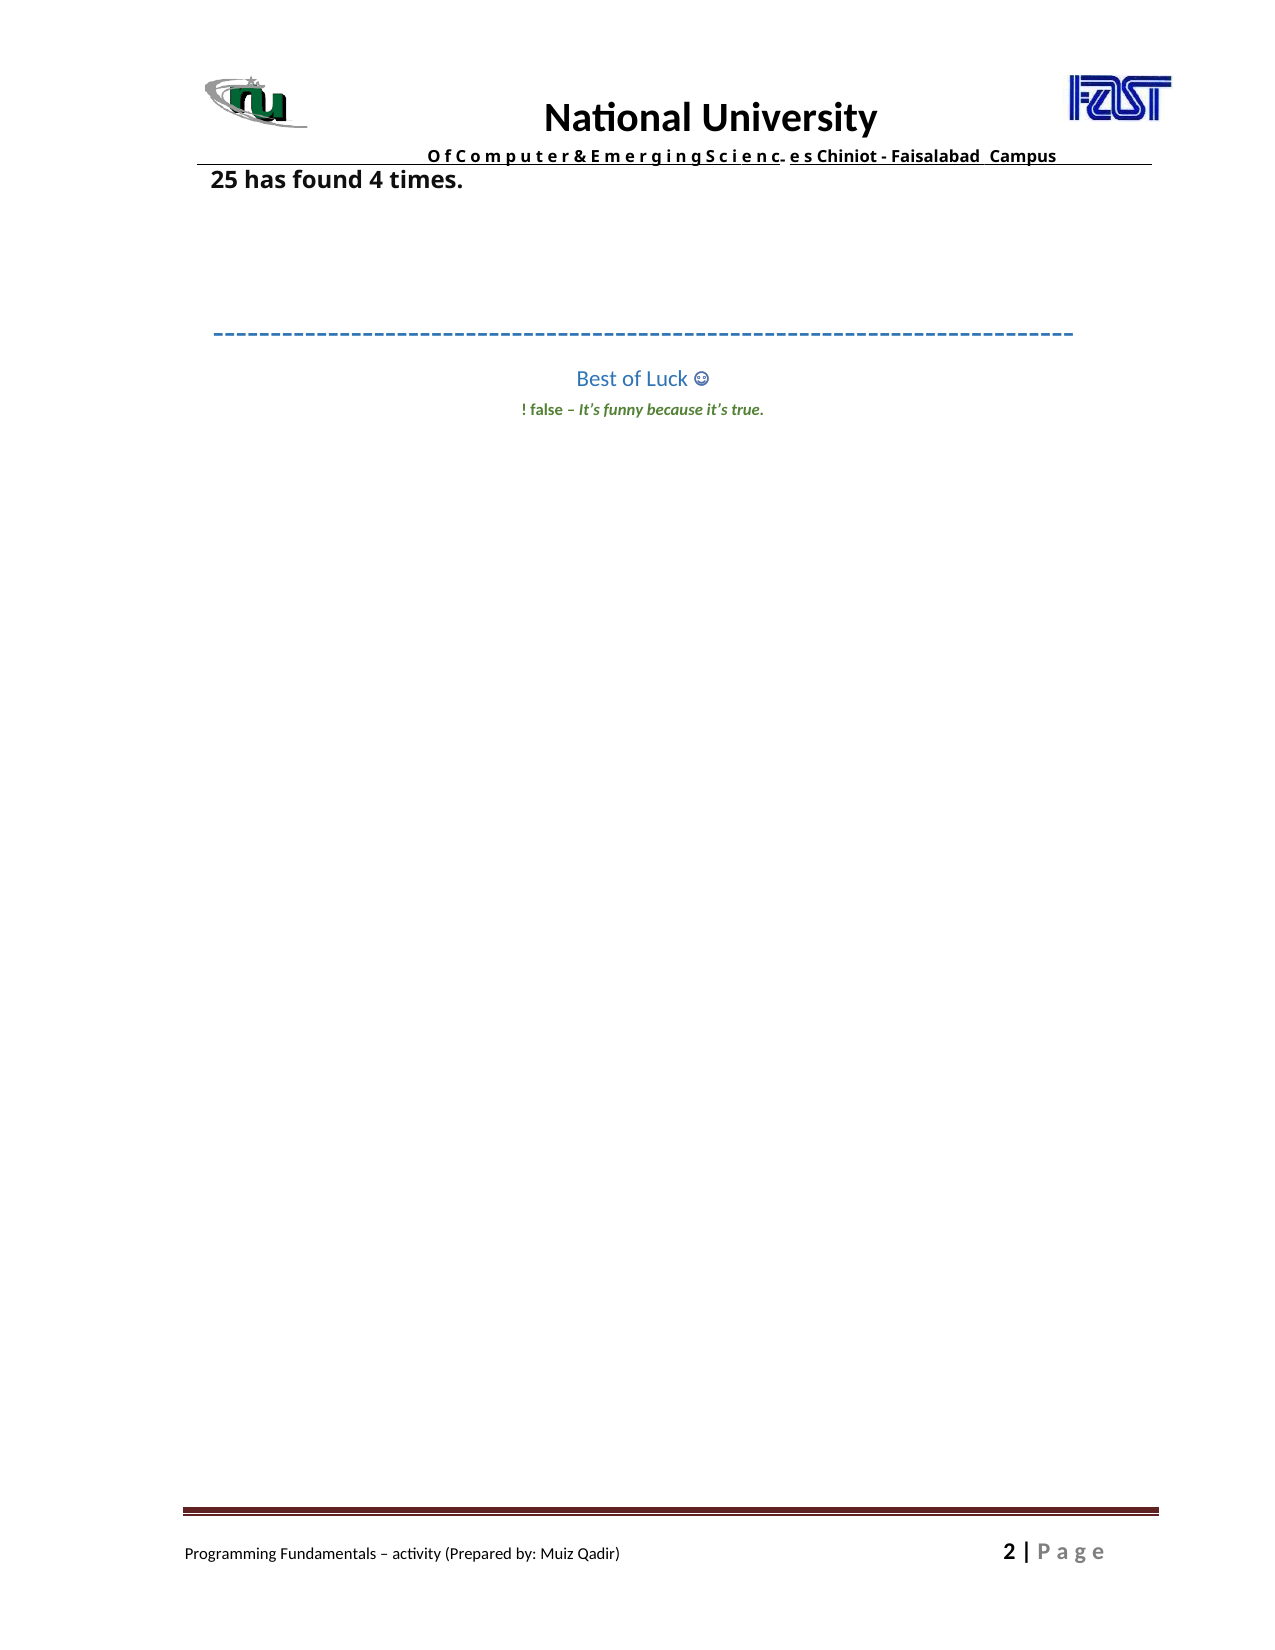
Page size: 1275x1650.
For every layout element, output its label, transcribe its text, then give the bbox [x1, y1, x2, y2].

text Best of Luck [135, 364, 1150, 392]
picture [1062, 75, 1173, 122]
picture [693, 370, 710, 387]
list 25 has found 4 times. [210, 162, 1150, 195]
picture [204, 75, 308, 128]
text ! false – It’s funny because it’s true. [135, 399, 1150, 420]
text --------------------------------------------------------------------------- [135, 309, 1150, 355]
